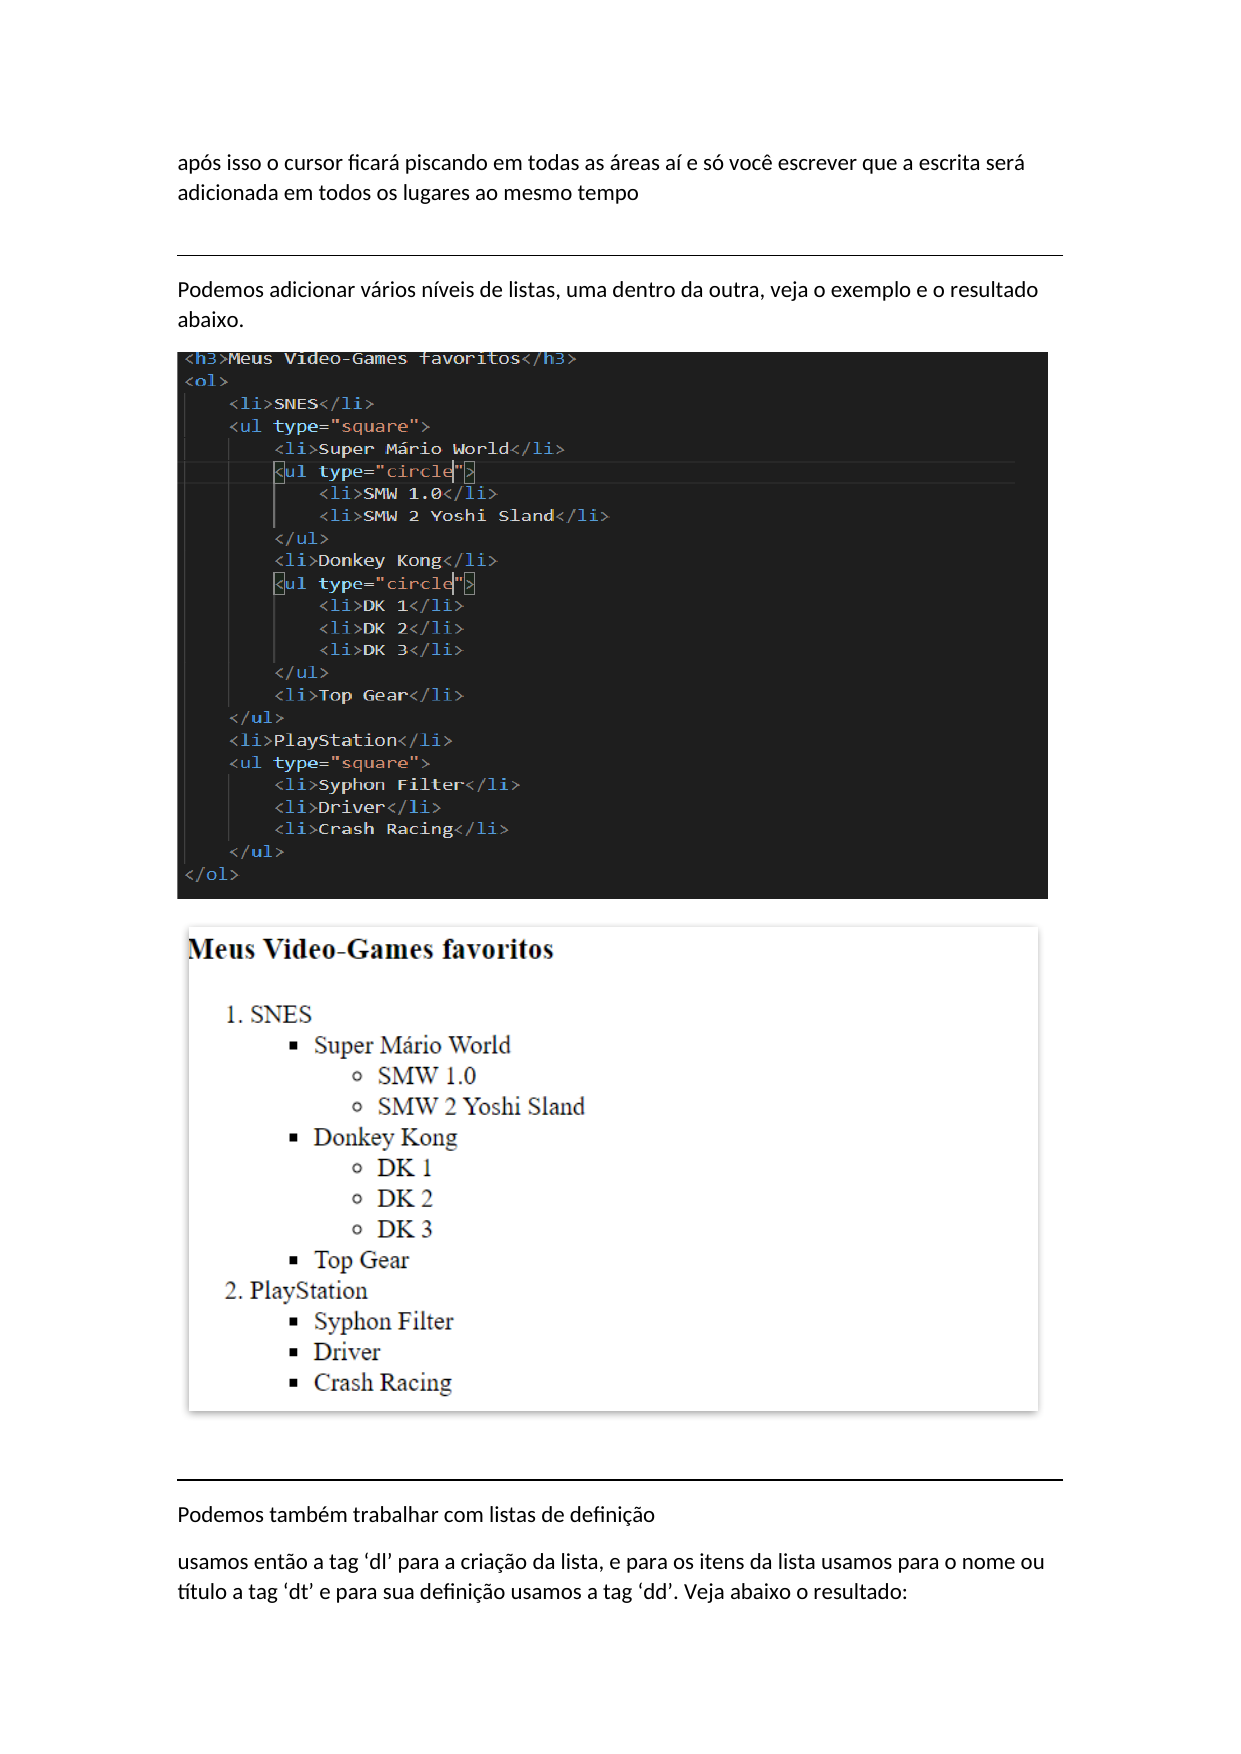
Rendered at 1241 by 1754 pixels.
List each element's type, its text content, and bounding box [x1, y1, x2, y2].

text Podemos adicionar vários níveis de listas, uma dentro da outra, veja o exemplo e o resultado abaixo. [177, 275, 1063, 333]
picture [189, 927, 1038, 1411]
picture [177, 352, 1048, 899]
text Podemos também trabalhar com listas de definição [177, 1500, 1063, 1528]
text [177, 148, 1063, 206]
text usamos então a tag ‘dl’ para a criação da lista, e para os itens da lista usamos para o nome ou título a tag ‘dt’ e para sua definição usamos a tag ‘dd’. Veja abaixo o resultado: [177, 1547, 1063, 1605]
